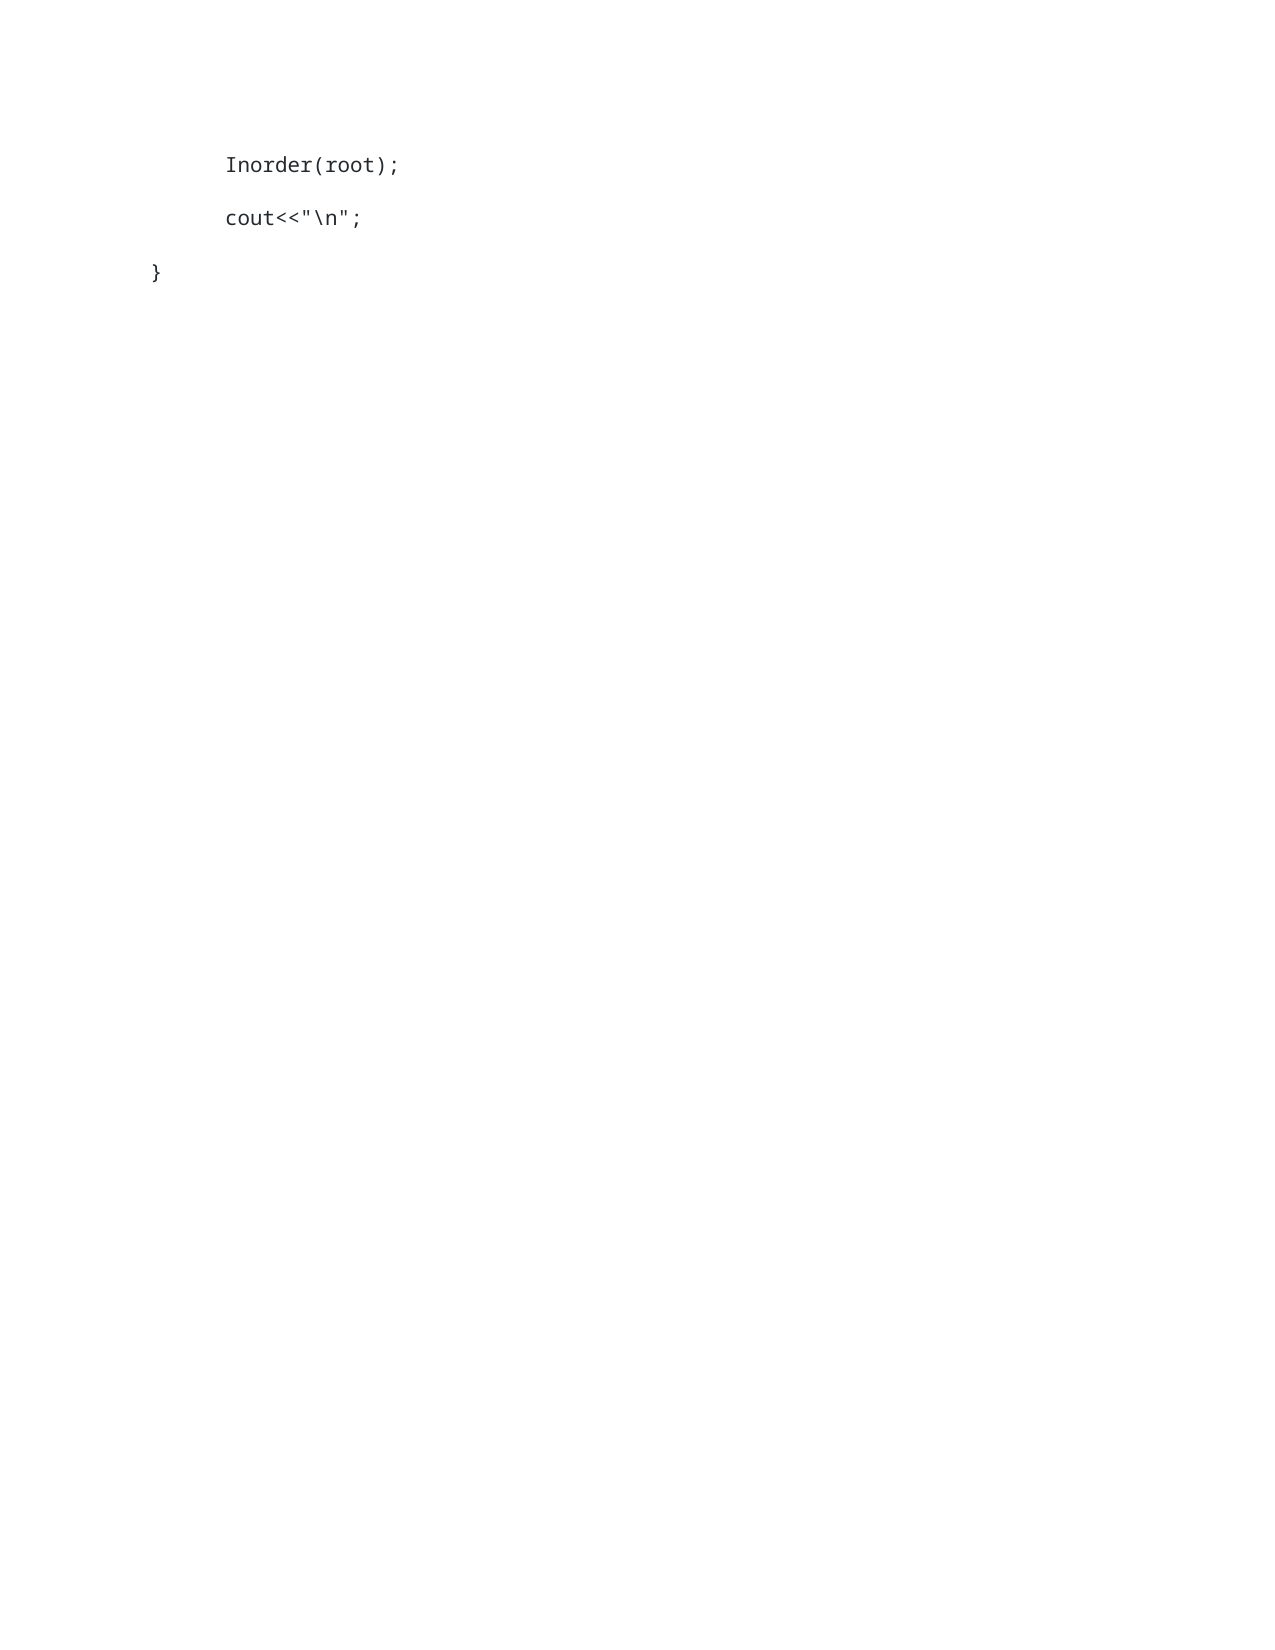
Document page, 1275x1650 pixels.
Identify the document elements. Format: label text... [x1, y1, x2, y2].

text cout<<"\n"; [150, 203, 1125, 232]
text } [150, 257, 1125, 285]
text Inorder(root); [150, 150, 1125, 178]
